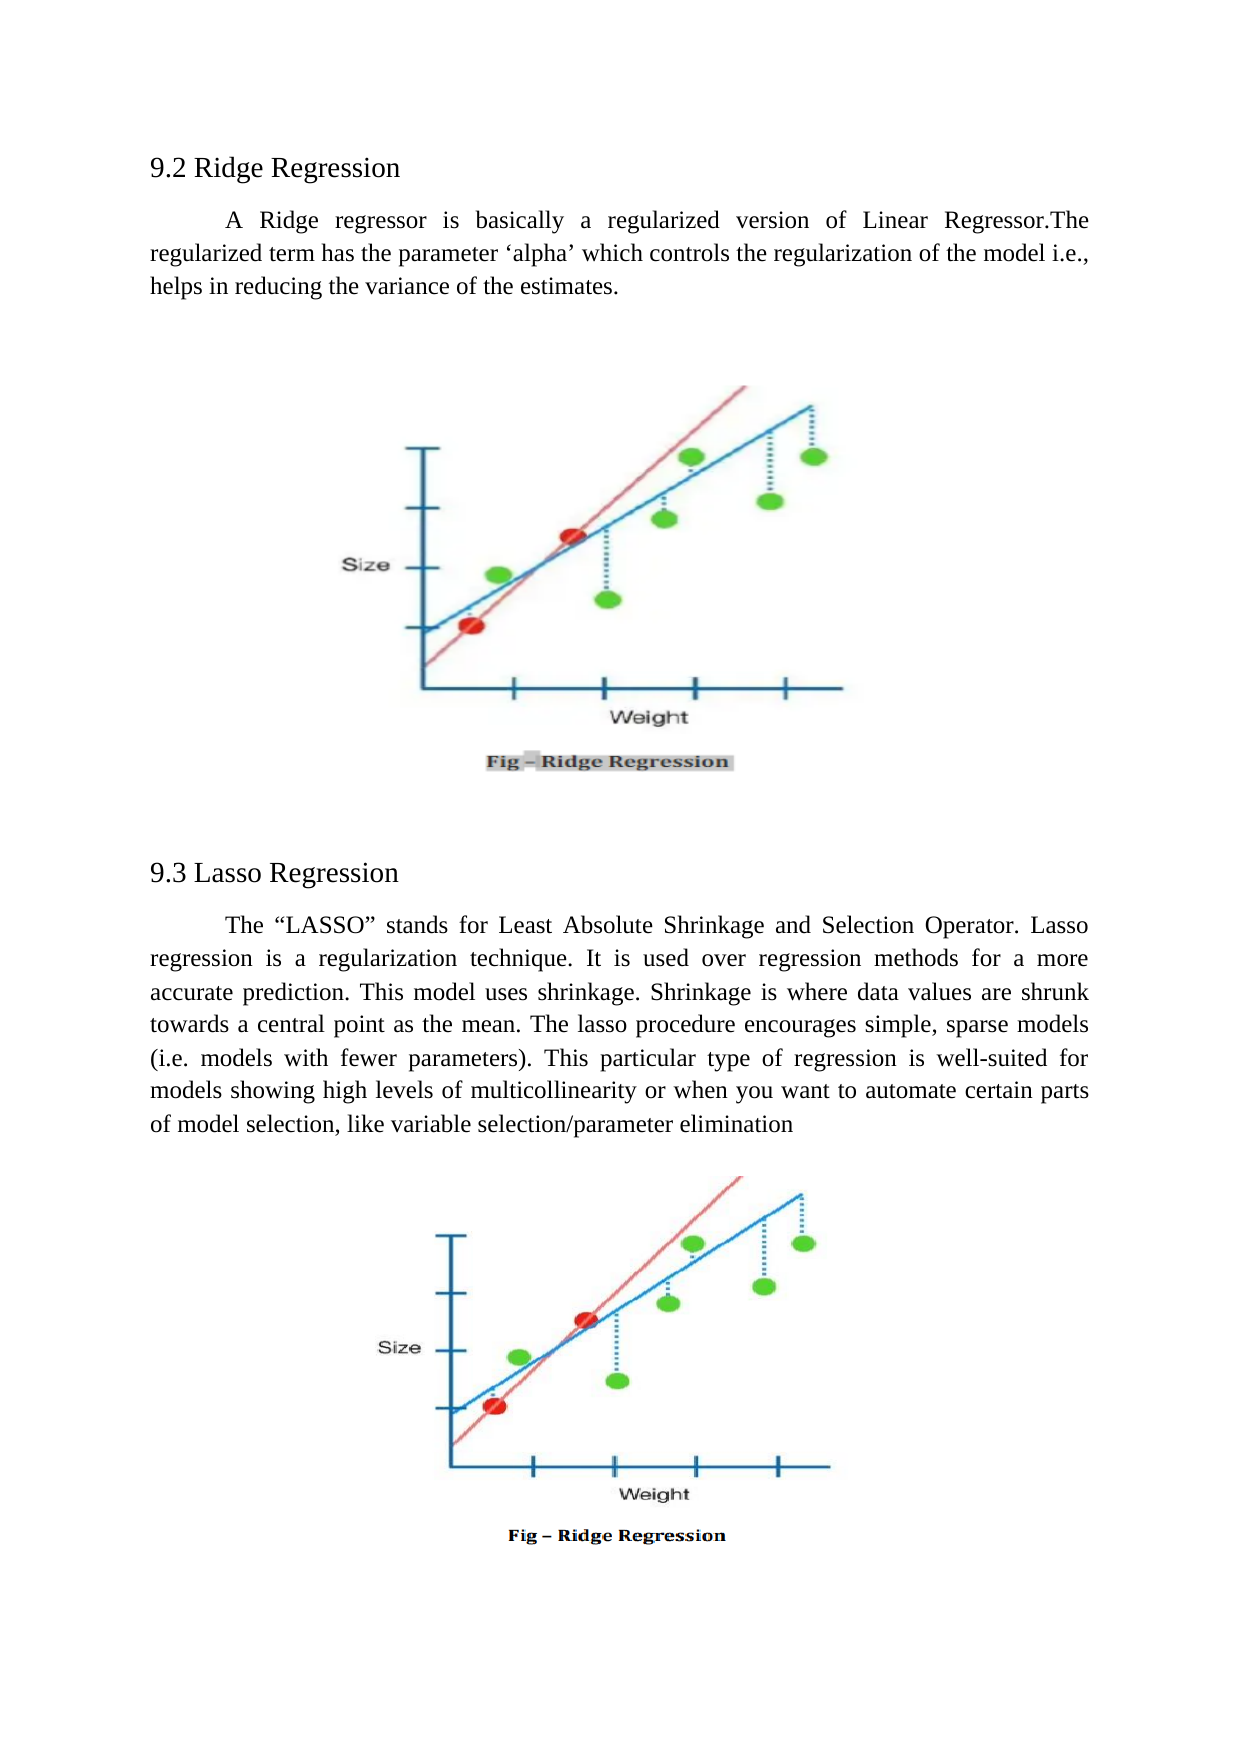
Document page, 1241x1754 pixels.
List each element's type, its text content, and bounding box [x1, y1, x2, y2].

text 9.3 Lasso Regression [150, 855, 1090, 889]
picture [369, 1158, 871, 1557]
text A Ridge regressor is basically a regularized version of Linear Regressor.The regularized term has the parameter ‘alpha’ which controls the regularization of the model i.e., helps in reducing the variance of the estimates. [150, 205, 1090, 300]
text 9.2 Ridge Regression [150, 150, 1090, 183]
picture [337, 370, 903, 786]
text The “LASSO” stands for Least Absolute Shrinkage and Selection Operator. Lasso regression is a regularization technique. It is used over regression methods for a more accurate prediction. This model uses shrinkage. Shrinkage is where data values are shrunk towards a central point as the mean. The lasso procedure encourages simple, sparse models (i.e. models with fewer parameters). This particular type of regression is well-suited for models showing high levels of multicollinearity or when you want to automate certain parts of model selection, like variable selection/parameter elimination [150, 911, 1090, 1137]
